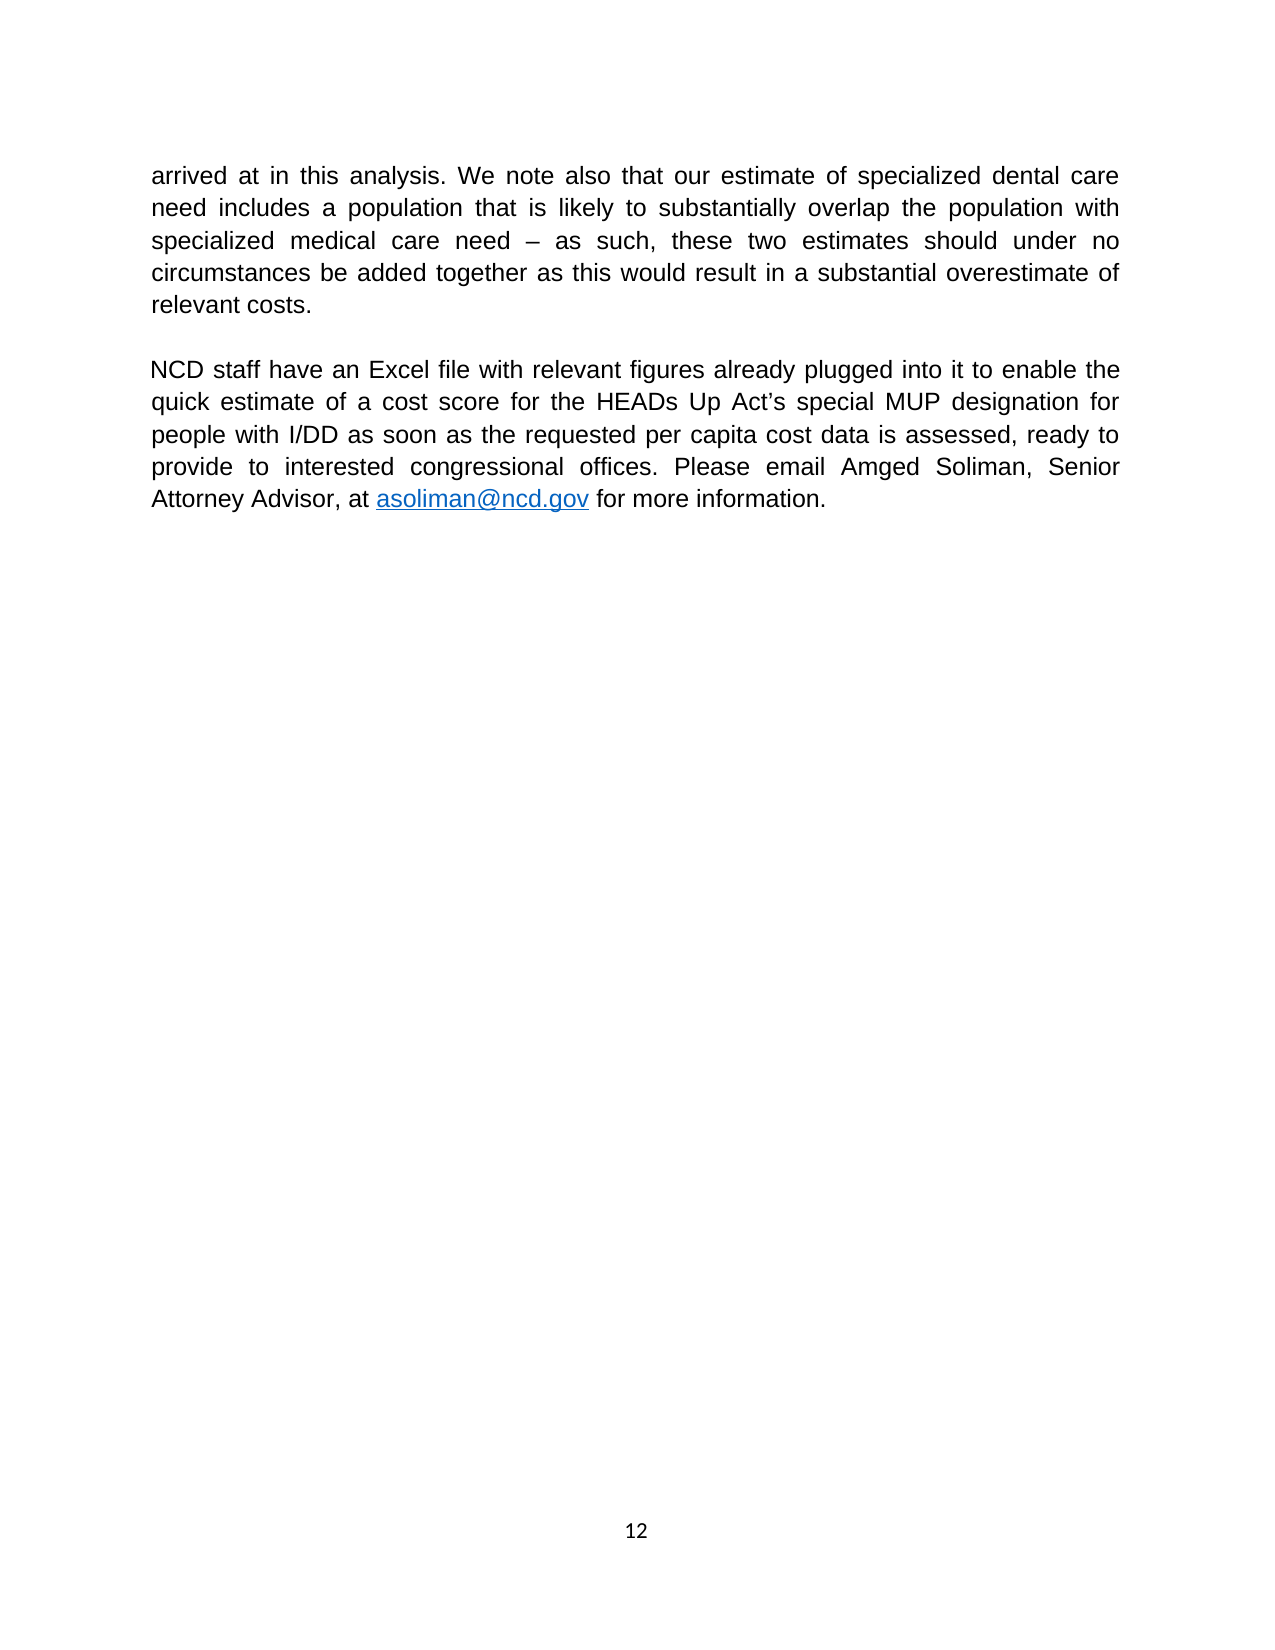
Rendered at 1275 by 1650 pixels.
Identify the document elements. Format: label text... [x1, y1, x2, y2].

text NCD staff have an Excel file with relevant figures already plugged into it to enable the quick estimate of a cost score for the HEADs Up Act’s special MUP designation for people with I/DD as soon as the requested per capita cost data is assessed, ready to provide to interested congressional offices. Please email Amged Soliman, Senior Attorney Advisor, at asoliman@ncd.gov for more information. [150, 355, 1122, 513]
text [150, 161, 1122, 319]
